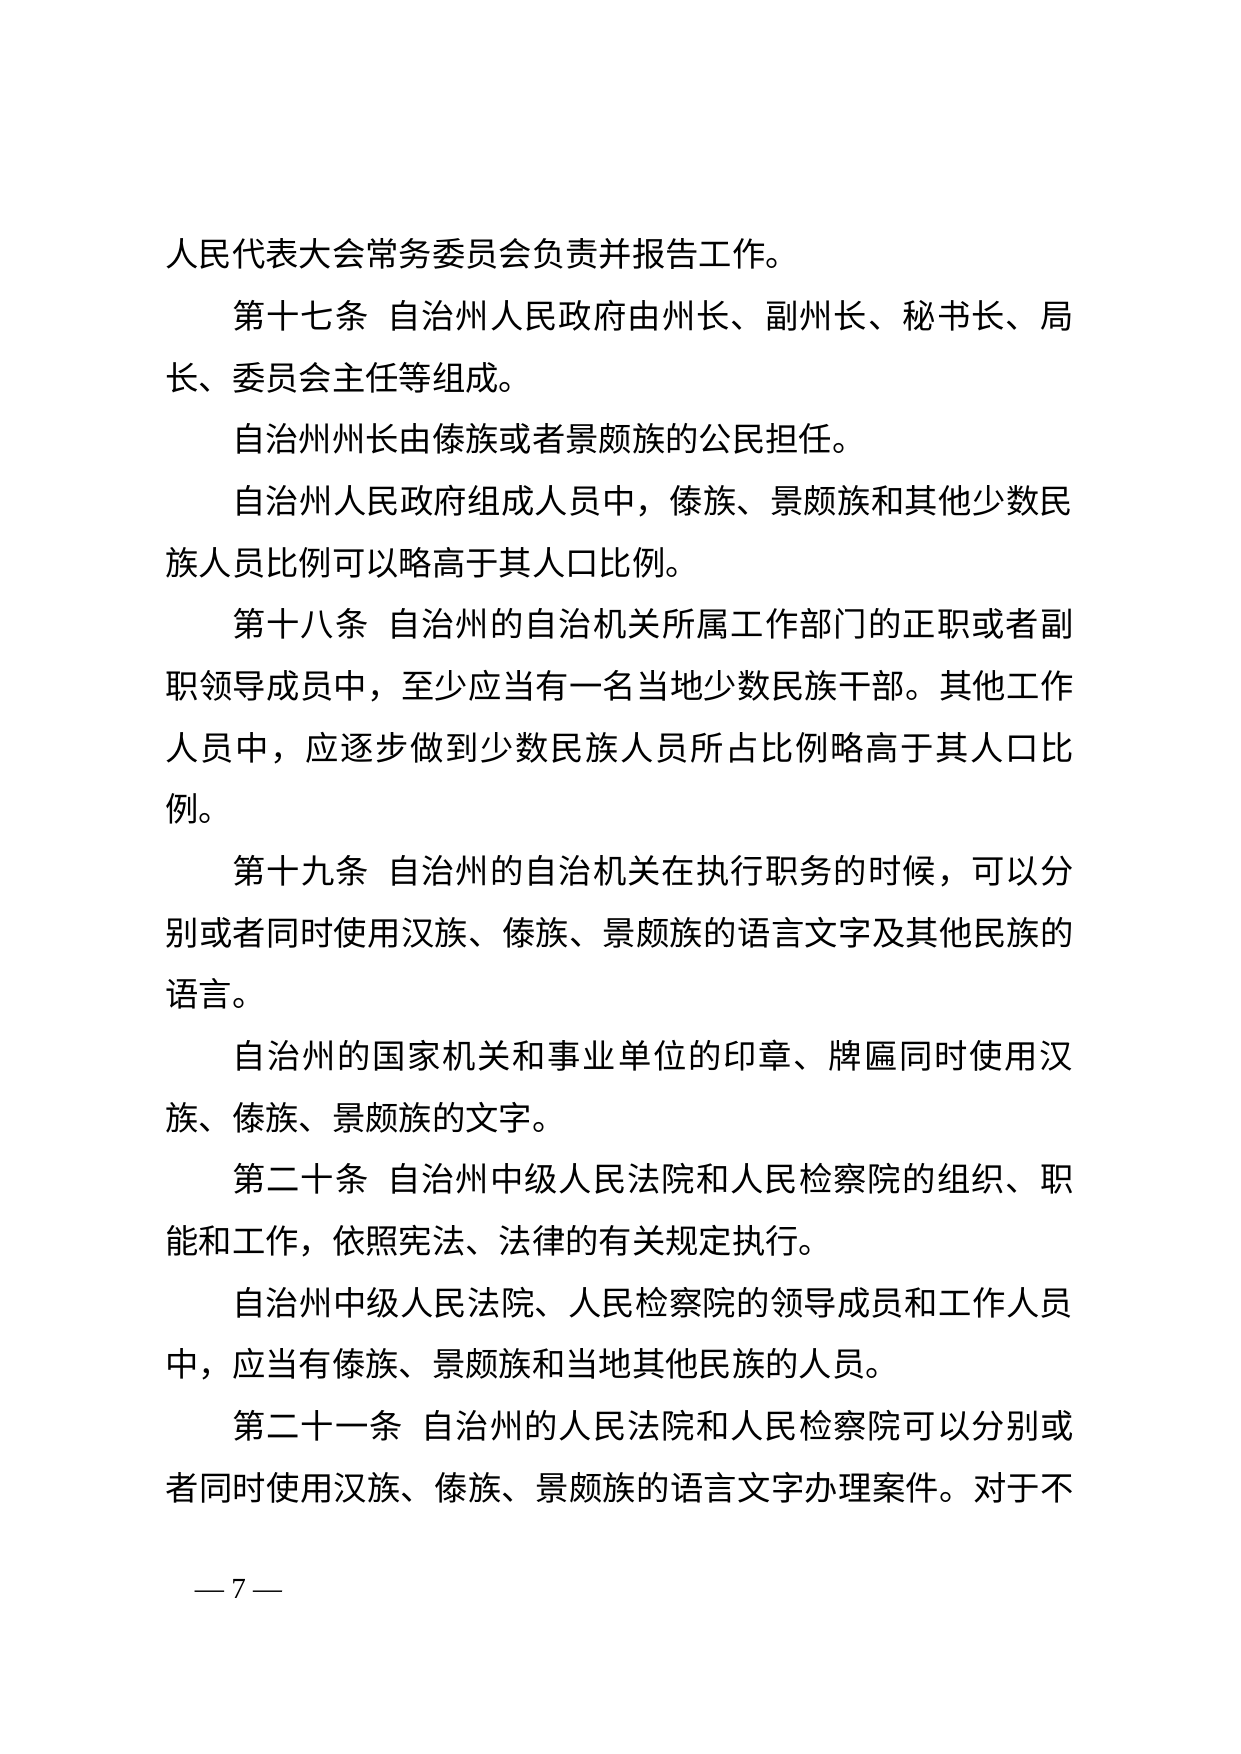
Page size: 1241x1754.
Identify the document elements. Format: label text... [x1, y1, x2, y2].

text 第十八条 自治州的自治机关所属工作部门的正职或者副职领导成员中，至少应当有一名当地少数民族干部。其他工作人员中，应逐步做到少数民族人员所占比例略高于其人口比例。 [165, 587, 1075, 834]
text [165, 1389, 1075, 1512]
text 第十九条 自治州的自治机关在执行职务的时候，可以分别或者同时使用汉族、傣族、景颇族的语言文字及其他民族的语言。 [165, 834, 1075, 1019]
text 自治州人民政府组成人员中，傣族、景颇族和其他少数民族人员比例可以略高于其人口比例。 [165, 464, 1075, 587]
text 第二十条 自治州中级人民法院和人民检察院的组织、职能和工作，依照宪法、法律的有关规定执行。 [165, 1142, 1075, 1266]
text 自治州的国家机关和事业单位的印章、牌匾同时使用汉族、傣族、景颇族的文字。 [165, 1019, 1075, 1142]
text 自治州州长由傣族或者景颇族的公民担任。 [165, 402, 1075, 464]
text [165, 217, 1075, 279]
text 自治州中级人民法院、人民检察院的领导成员和工作人员中，应当有傣族、景颇族和当地其他民族的人员。 [165, 1266, 1075, 1389]
text 第十七条 自治州人民政府由州长、副州长、秘书长、局长、委员会主任等组成。 [165, 279, 1075, 402]
